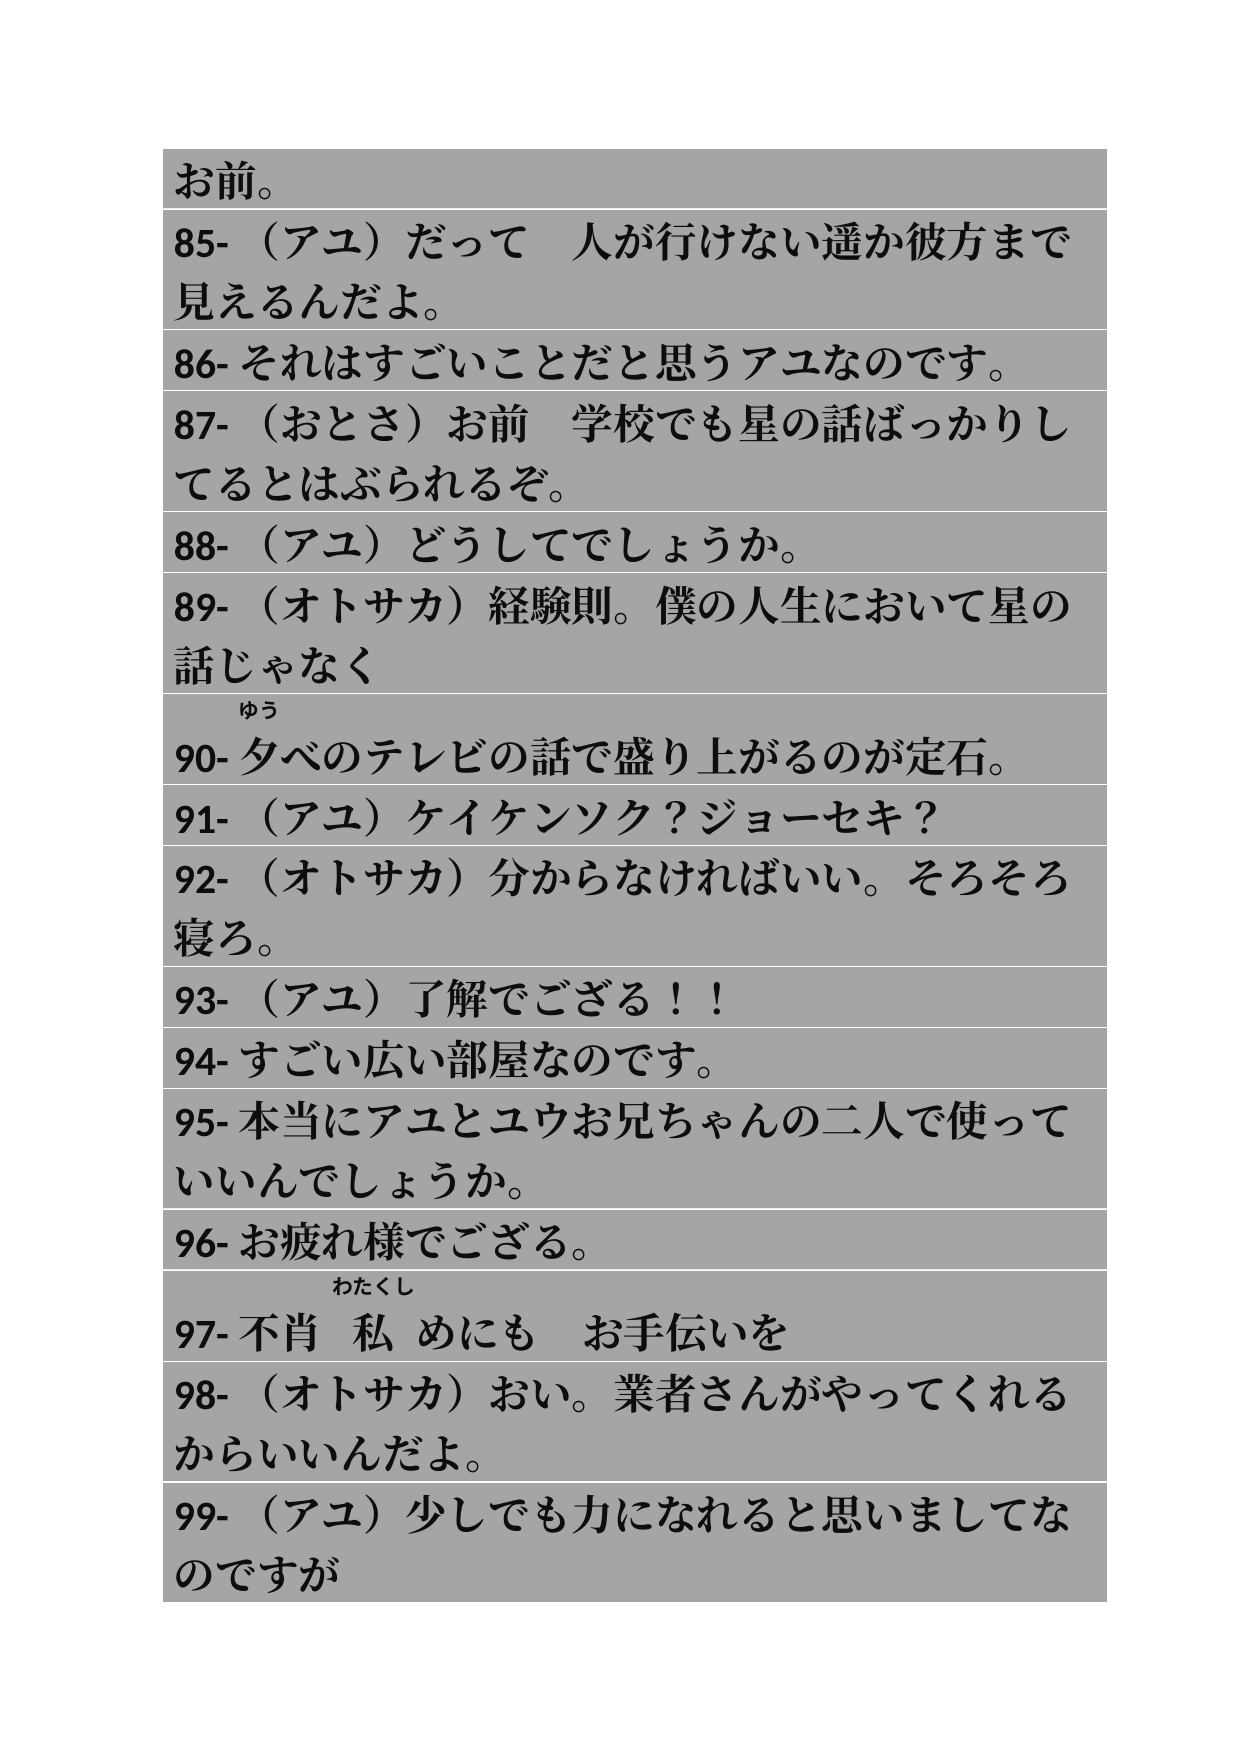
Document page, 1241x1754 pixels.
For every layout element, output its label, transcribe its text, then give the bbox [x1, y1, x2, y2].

table_cell 93- （アユ）了解でござる！！ [163, 967, 1107, 1027]
table_cell 85- （アユ）だって 人が行けない遥か彼方まで見えるんだよ。 [163, 210, 1107, 329]
table_cell 89- （オトサカ）経験則。僕の人生において星の話じゃなく [163, 573, 1107, 693]
table_cell 99- （アユ）少しでも力になれると思いましてなのですが [163, 1483, 1107, 1602]
table_cell 96- お疲れ様でござる。 [163, 1210, 1107, 1269]
table_cell 98- （オトサカ）おい。業者さんがやってくれるからいいんだよ。 [163, 1362, 1107, 1481]
table_cell 90- べのテレビの話で盛り上がるのが定石。 [163, 694, 1107, 784]
table_cell 94- すごい広い部屋なのです。 [163, 1028, 1107, 1088]
table_cell 88- （アユ）どうしてでしょうか。 [163, 512, 1107, 572]
table_cell 97- 不肖 めにも お手伝いを [163, 1271, 1107, 1361]
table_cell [163, 149, 1107, 208]
table_cell 91- （アユ）ケイケンソク？ジョーセキ？ [163, 785, 1107, 845]
table_cell 86- それはすごいことだと思うアユなのです。 [163, 330, 1107, 390]
table_cell 87- （おとさ）お前 学校でも星の話ばっかりしてるとはぶられるぞ。 [163, 391, 1107, 511]
table_cell 95- 本当にアユとユウお兄ちゃんの二人で使っていいんでしょうか。 [163, 1089, 1107, 1208]
table_cell 92- （オトサカ）分からなければいい。そろそろ寝ろ。 [163, 846, 1107, 966]
